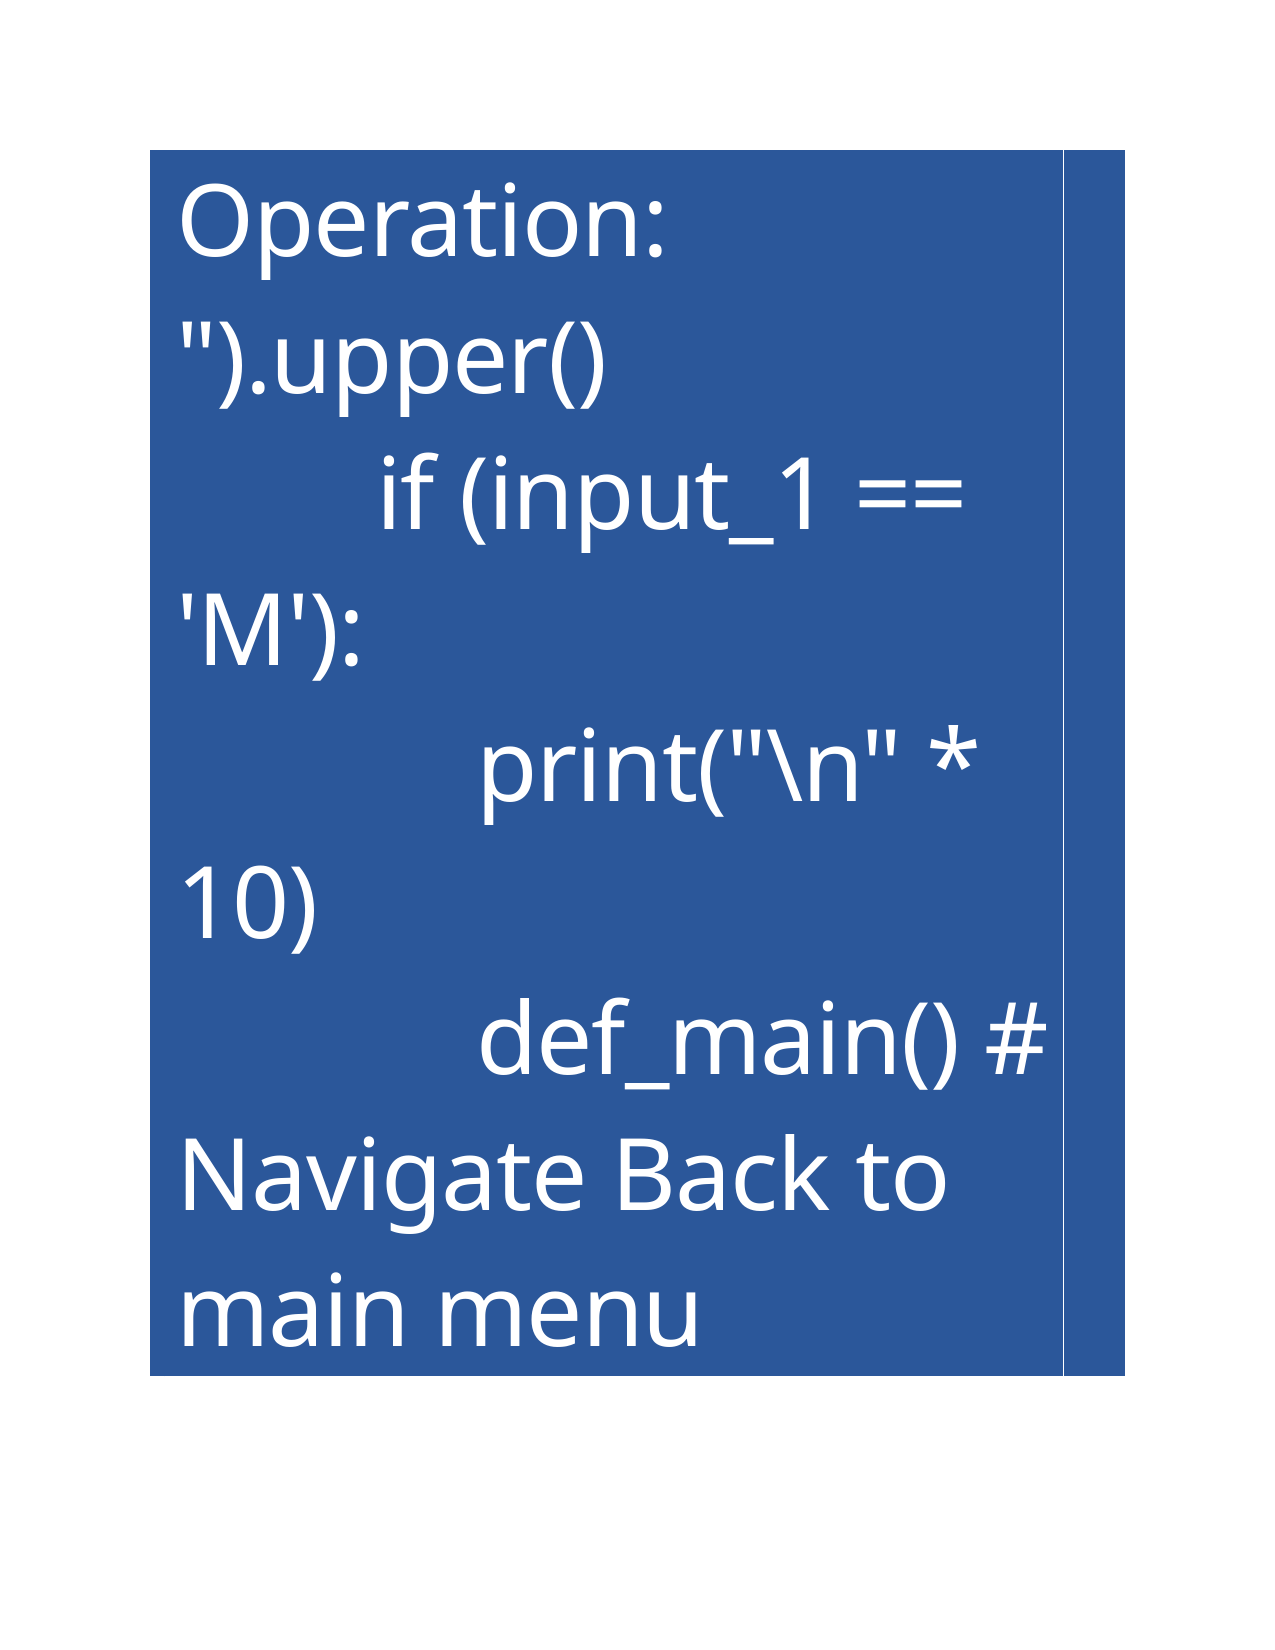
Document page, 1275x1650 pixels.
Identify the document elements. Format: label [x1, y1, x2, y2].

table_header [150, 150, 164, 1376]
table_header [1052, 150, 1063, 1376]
table_header [1064, 150, 1125, 1376]
